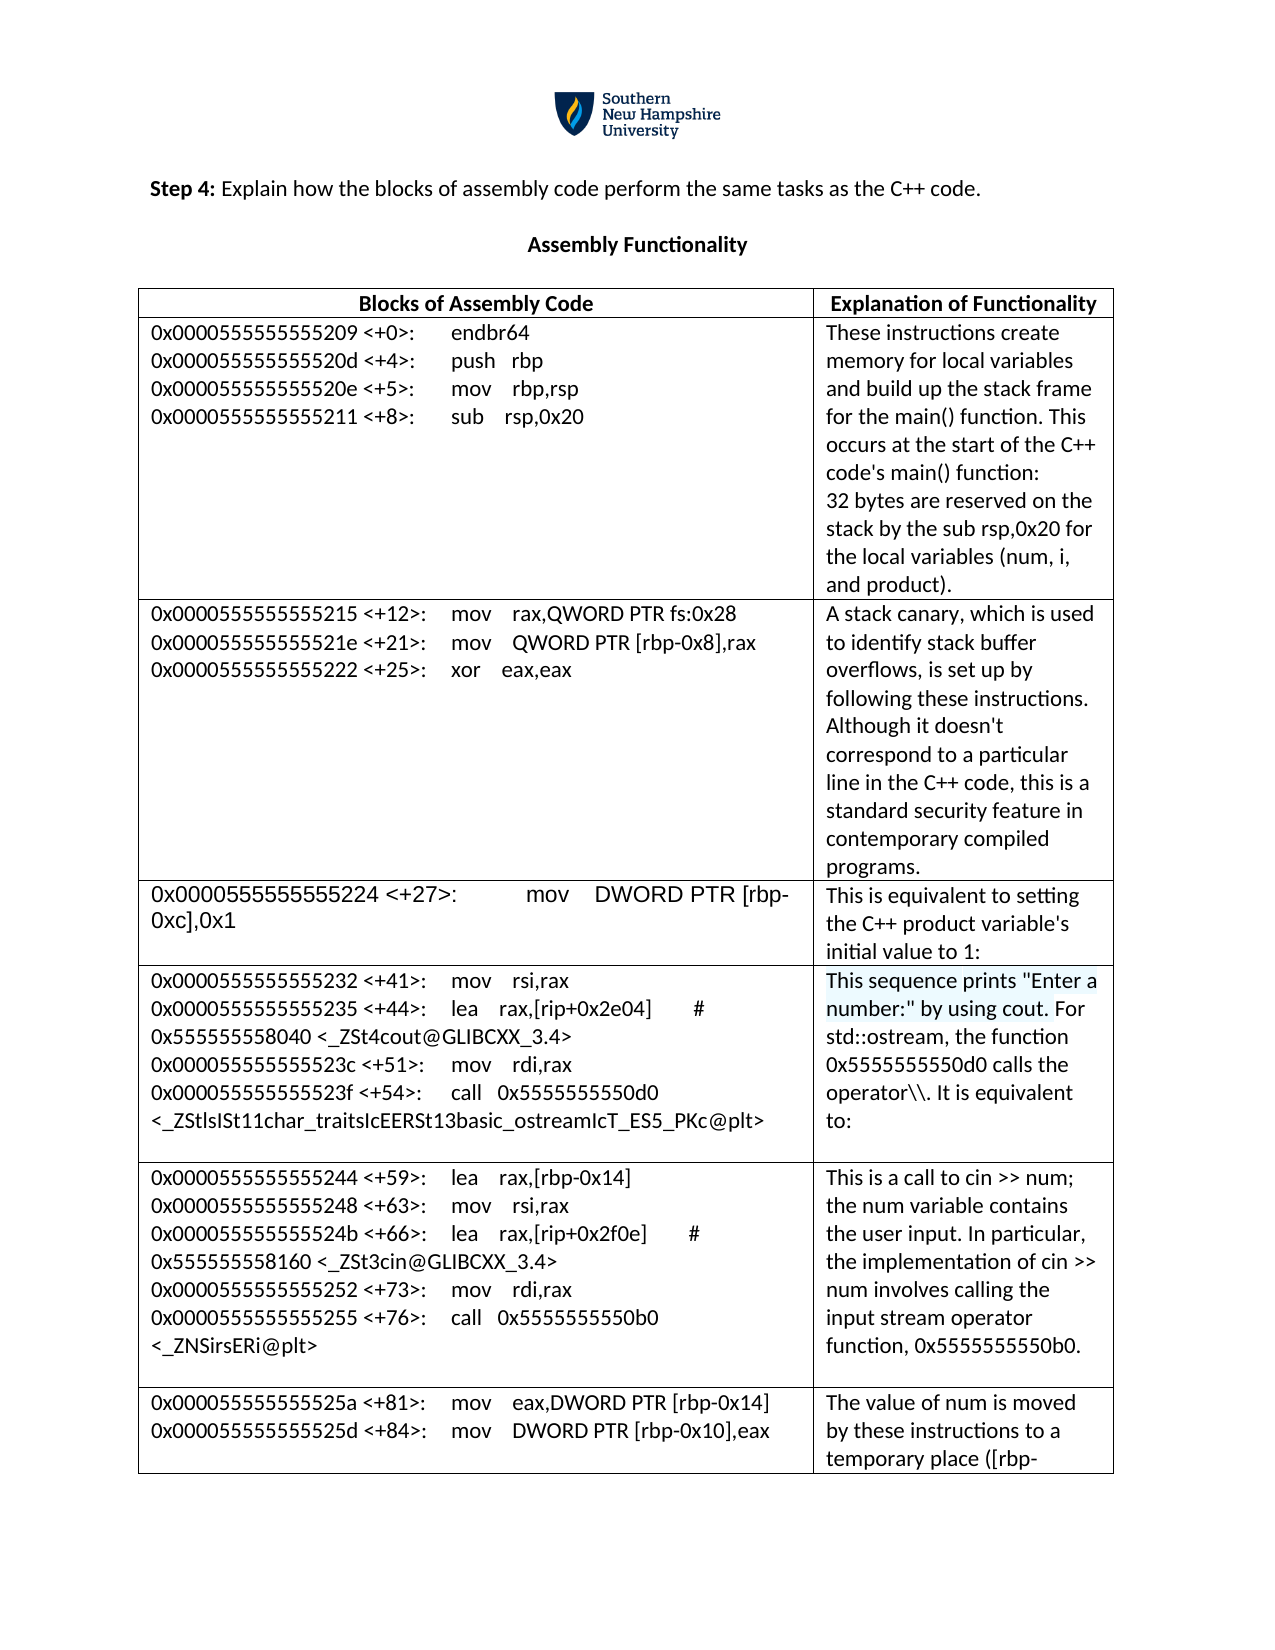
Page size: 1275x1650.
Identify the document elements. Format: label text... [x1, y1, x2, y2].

table_cell This is equivalent to setting the C++ product variable's initial value to 1: [814, 881, 1113, 965]
table_cell This sequence prints "Enter a number:" by using cout. For std::ostream, the function 0x5555555550d0 calls the operator\\. It is equivalent to: [814, 966, 1113, 1162]
table_cell These instructions create memory for local variables and build up the stack frame for the main() function. This occurs at the start of the C++ code's main() function: 32 bytes are reserved on the stack by the sub rsp,0x20 for the local variables (num, i, and product). [814, 318, 1113, 598]
table_cell This is a call to cin >> num; the num variable contains the user input. In particular, the implementation of cin >> num involves calling the input stream operator function, 0x5555555550b0. [814, 1163, 1113, 1387]
subtitle Assembly Functionality [150, 230, 1125, 258]
table_cell A stack canary, which is used to identify stack buffer overflows, is set up by following these instructions. Although it doesn't correspond to a particular line in the C++ code, this is a standard security feature in contemporary compiled programs. [814, 600, 1113, 880]
picture [546, 75, 729, 154]
table_header Explanation of Functionality [814, 289, 1113, 317]
table_cell 0x0000555555555224 <+27>: mov DWORD PTR [rbp-0xc],0x1 [139, 881, 813, 965]
text Step 4: Explain how the blocks of assembly code perform the same tasks as the C++ code. [150, 174, 1125, 202]
table_cell 0x0000555555555232 <+41>: mov rsi,rax 0x0000555555555235 <+44>: lea rax,[rip+0x2e04] # 0x555555558040 <_ZSt4cout@GLIBCXX_3.4> 0x000055555555523c <+51>: mov rdi,rax 0x000055555555523f <+54>: call 0x5555555550d0 <_ZStlsISt11char_traitsIcEERSt13basic_ostreamIcT_ES5_PKc@plt> [139, 966, 813, 1162]
table_cell 0x0000555555555244 <+59>: lea rax,[rbp-0x14] 0x0000555555555248 <+63>: mov rsi,rax 0x000055555555524b <+66>: lea rax,[rip+0x2f0e] # 0x555555558160 <_ZSt3cin@GLIBCXX_3.4> 0x0000555555555252 <+73>: mov rdi,rax 0x0000555555555255 <+76>: call 0x5555555550b0 <_ZNSirsERi@plt> [139, 1163, 813, 1387]
table_cell 0x0000555555555215 <+12>: mov rax,QWORD PTR fs:0x28 0x000055555555521e <+21>: mov QWORD PTR [rbp-0x8],rax 0x0000555555555222 <+25>: xor eax,eax [139, 600, 813, 880]
table_cell 0x0000555555555209 <+0>: endbr64 0x000055555555520d <+4>: push rbp 0x000055555555520e <+5>: mov rbp,rsp 0x0000555555555211 <+8>: sub rsp,0x20 [139, 318, 813, 598]
table_header Blocks of Assembly Code [139, 289, 813, 317]
